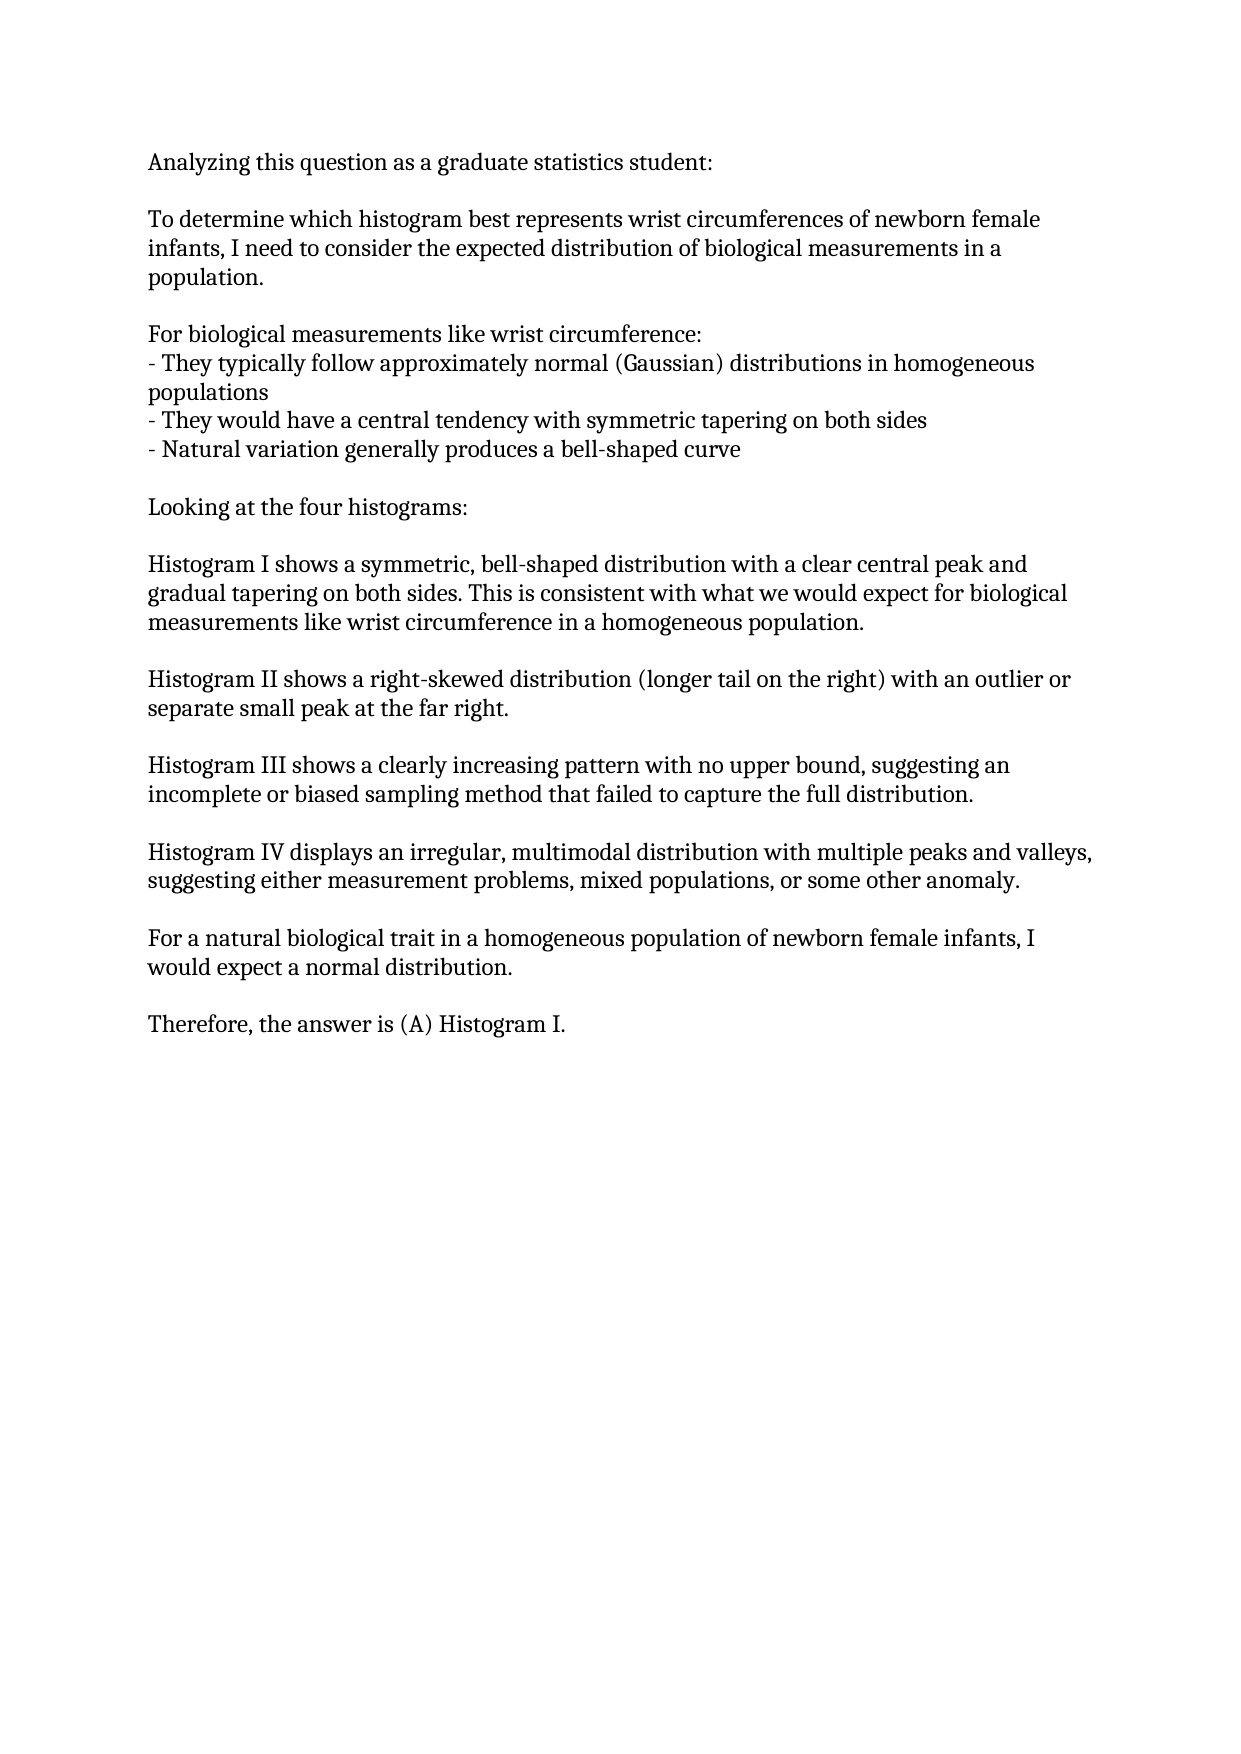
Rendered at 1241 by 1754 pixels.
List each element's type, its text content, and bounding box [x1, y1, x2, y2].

text Histogram III shows a clearly increasing pattern with no upper bound, suggesting an incomplete or biased sampling method that failed to capture the full distribution. [148, 751, 1093, 809]
text Histogram I shows a symmetric, bell-shaped distribution with a clear central peak and gradual tapering on both sides. This is consistent with what we would expect for biological measurements like wrist circumference in a homogeneous population. [148, 550, 1093, 636]
text To determine which histogram best represents wrist circumferences of newborn female infants, I need to consider the expected distribution of biological measurements in a population. [148, 205, 1093, 291]
text Therefore, the answer is (A) Histogram I. [148, 1010, 1093, 1039]
text - They would have a central tendency with symmetric tapering on both sides [148, 406, 1093, 435]
text - Natural variation generally produces a bell-shaped curve [148, 435, 1093, 464]
text - They typically follow approximately normal (Gaussian) distributions in homogeneous populations [148, 349, 1093, 406]
text Histogram IV displays an irregular, multimodal distribution with multiple peaks and valleys, suggesting either measurement problems, mixed populations, or some other anomaly. [148, 838, 1093, 895]
text For biological measurements like wrist circumference: [148, 320, 1093, 349]
text Histogram II shows a right-skewed distribution (longer tail on the right) with an outlier or separate small peak at the far right. [148, 665, 1093, 723]
text Looking at the four histograms: [148, 493, 1093, 521]
text Analyzing this question as a graduate statistics student: [148, 148, 1093, 176]
text For a natural biological trait in a homogeneous population of newborn female infants, I would expect a normal distribution. [148, 924, 1093, 981]
